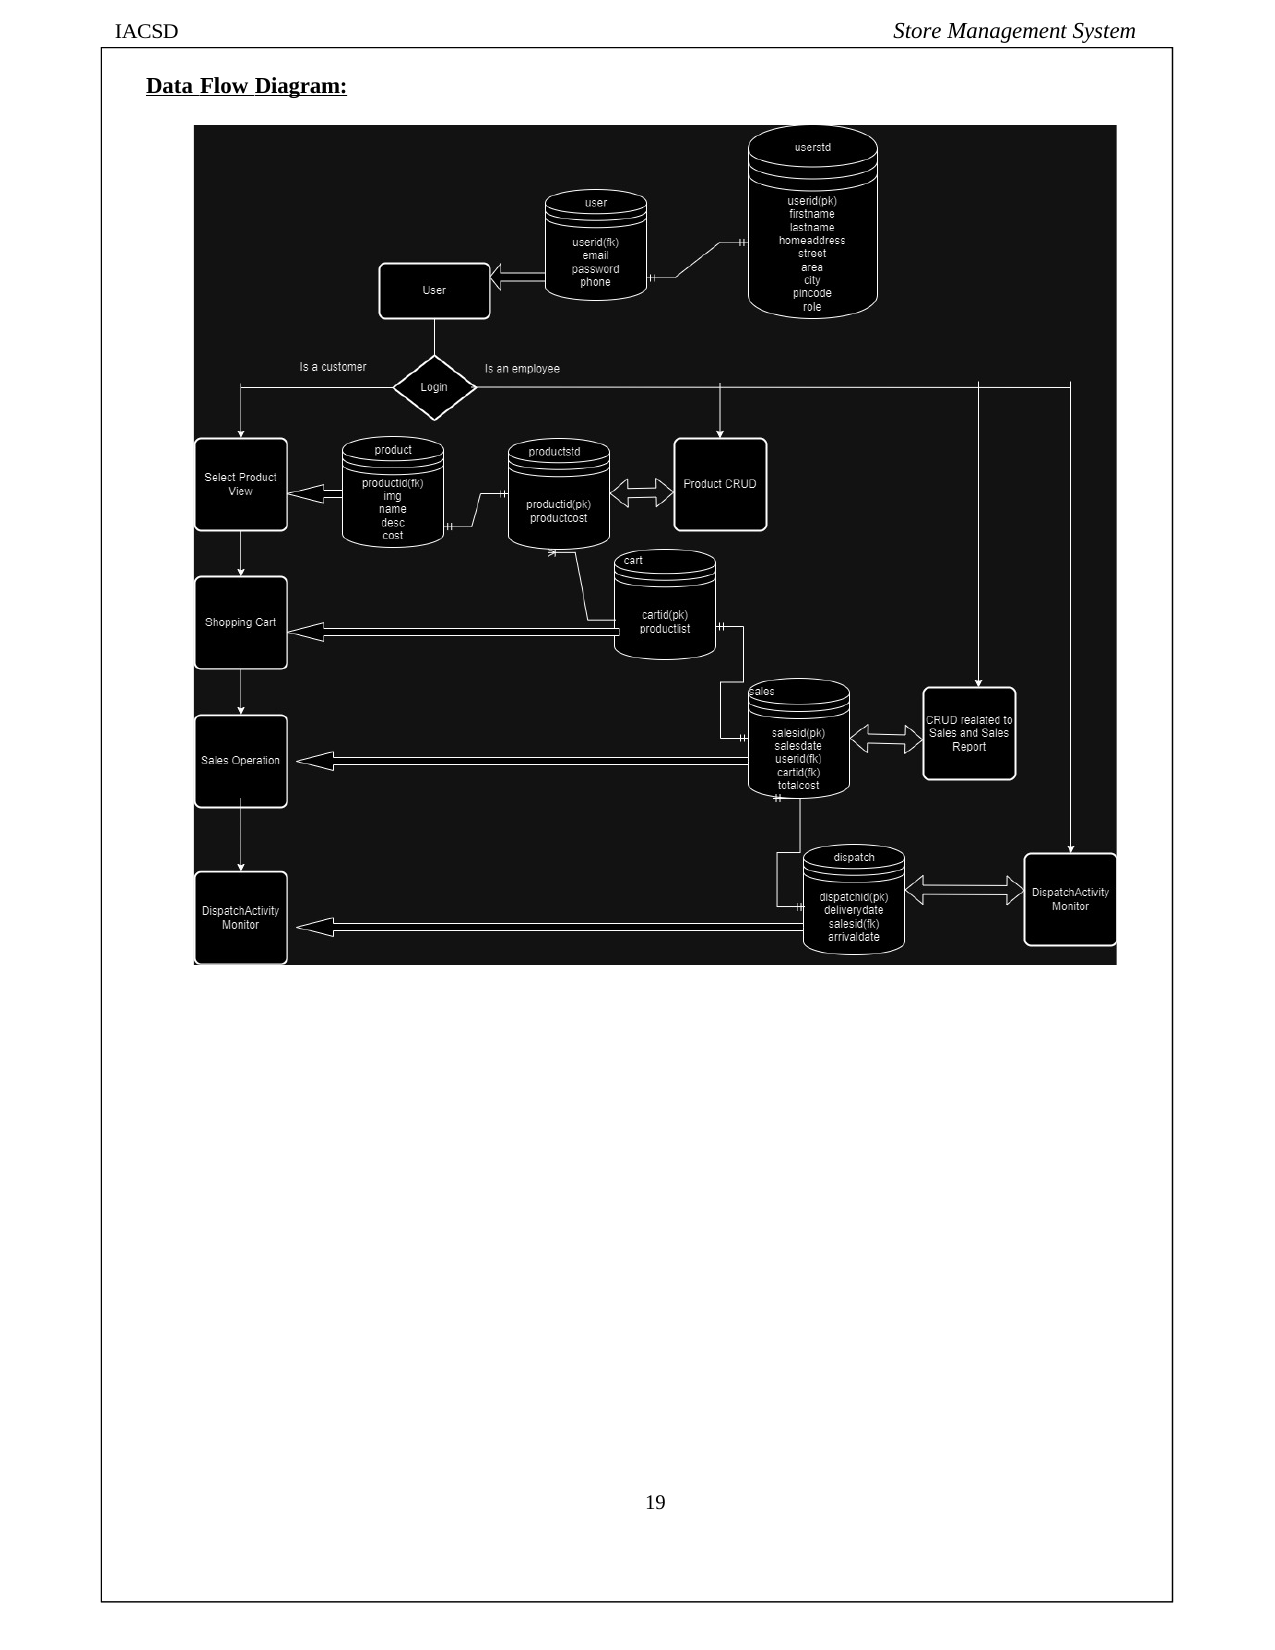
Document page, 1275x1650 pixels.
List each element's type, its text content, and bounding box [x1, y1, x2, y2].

text 19 [146, 1489, 1164, 1514]
text Data Flow Diagram: [146, 72, 1164, 98]
picture [193, 125, 1117, 965]
